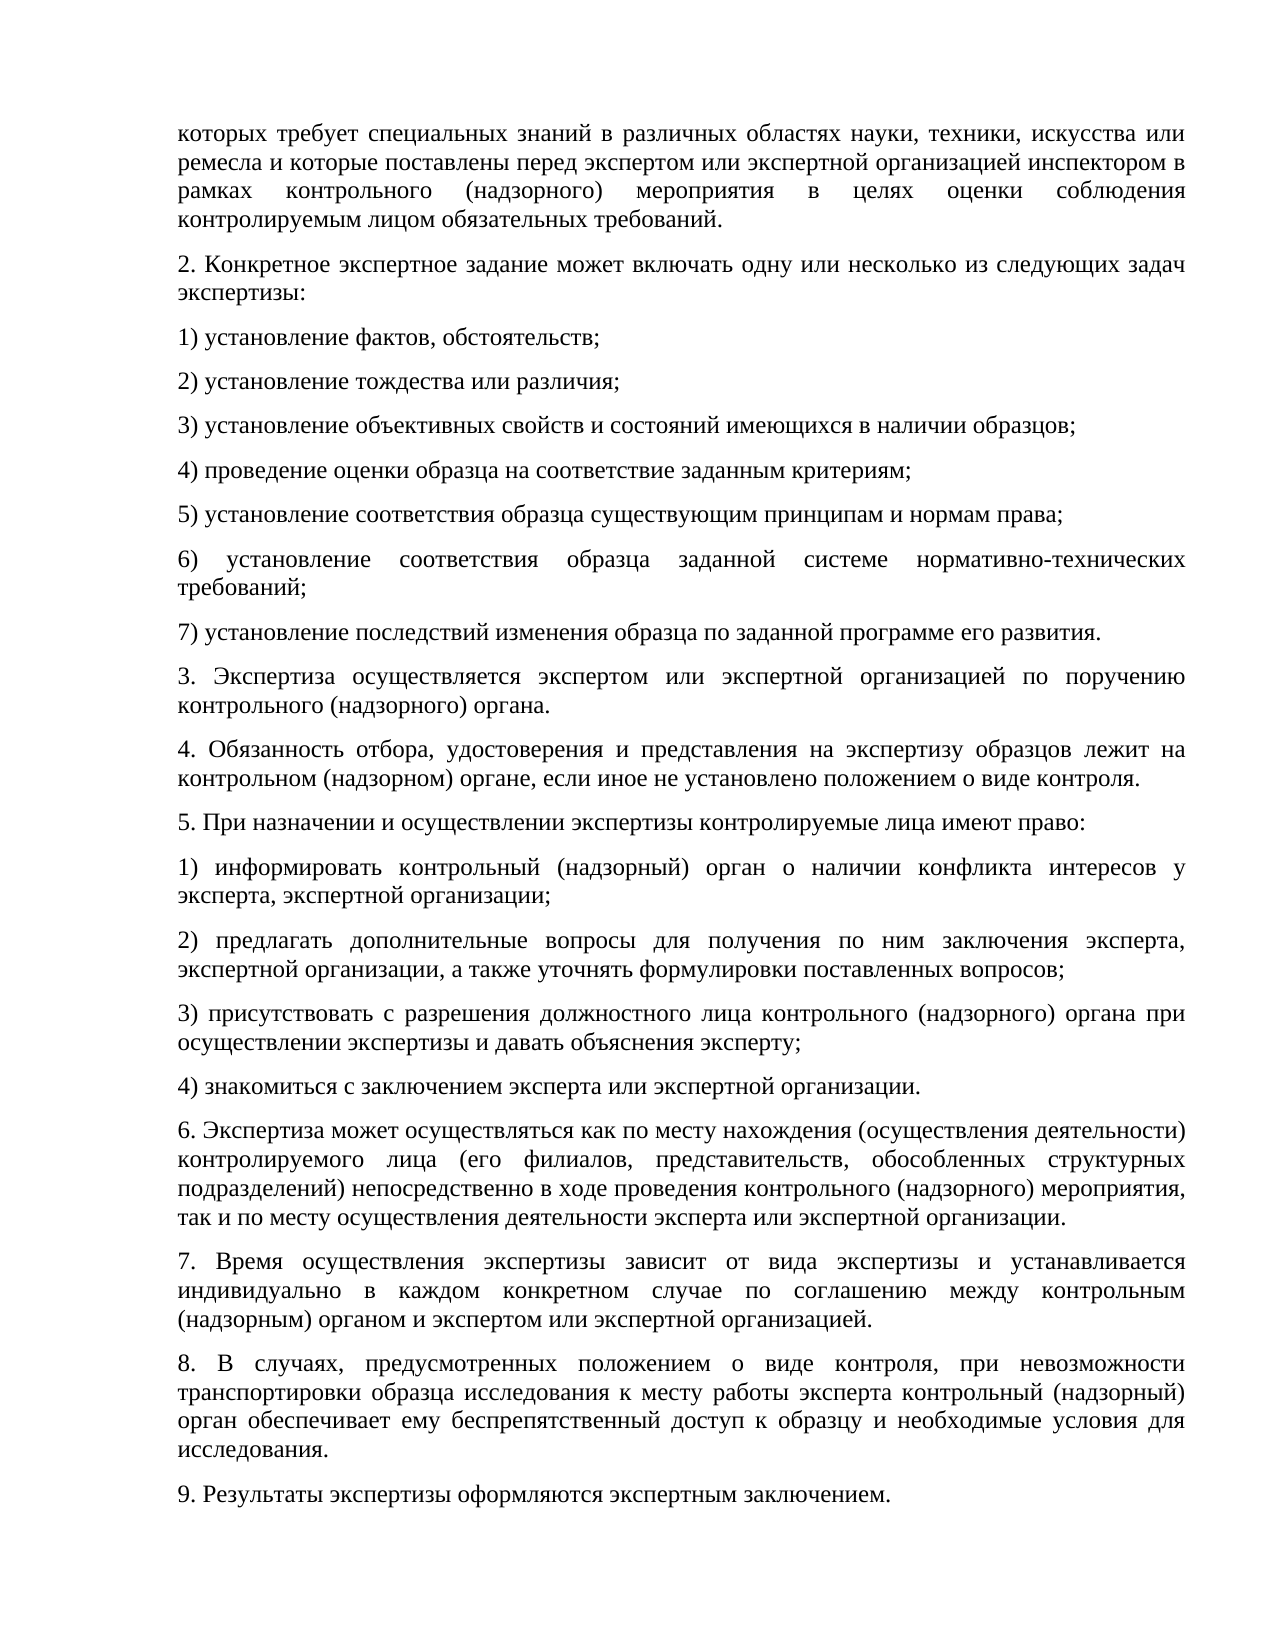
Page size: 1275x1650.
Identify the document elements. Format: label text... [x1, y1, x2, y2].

text 7. Время осуществления экспертизы зависит от вида экспертизы и устанавливается индивидуально в каждом конкретном случае по соглашению между контрольным (надзорным) органом и экспертом или экспертной организацией. [177, 1246, 1186, 1332]
text 4. Обязанность отбора, удостоверения и представления на экспертизу образцов лежит на контрольном (надзорном) органе, если иное не установлено положением о виде контроля. [177, 734, 1186, 792]
text 2. Конкретное экспертное задание может включать одну или несколько из следующих задач экспертизы: [177, 249, 1186, 306]
text 9. Результаты экспертизы оформляются экспертным заключением. [177, 1479, 1186, 1507]
text 1) информировать контрольный (надзорный) орган о наличии конфликта интересов у эксперта, экспертной организации; [177, 852, 1186, 909]
text 4) знакомиться с заключением эксперта или экспертной организации. [177, 1071, 1186, 1100]
text 1) установление фактов, обстоятельств; [177, 322, 1186, 351]
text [177, 118, 1186, 233]
text 6. Экспертиза может осуществляться как по месту нахождения (осуществления деятельности) контролируемого лица (его филиалов, представительств, обособленных структурных подразделений) непосредственно в ходе проведения контрольного (надзорного) мероприятия, так и по месту осуществления деятельности эксперта или экспертной организации. [177, 1116, 1186, 1231]
text 2) установление тождества или различия; [177, 366, 1186, 395]
text 3) присутствовать с разрешения должностного лица контрольного (надзорного) органа при осуществлении экспертизы и давать объяснения эксперту; [177, 998, 1186, 1056]
text 5) установление соответствия образца существующим принципам и нормам права; [177, 499, 1186, 528]
text 6) установление соответствия образца заданной системе нормативно-технических требований; [177, 544, 1186, 601]
text 3) установление объективных свойств и состояний имеющихся в наличии образцов; [177, 411, 1186, 439]
text 5. При назначении и осуществлении экспертизы контролируемые лица имеют право: [177, 807, 1186, 836]
text 8. В случаях, предусмотренных положением о виде контроля, при невозможности транспортировки образца исследования к месту работы эксперта контрольный (надзорный) орган обеспечивает ему беспрепятственный доступ к образцу и необходимые условия для исследования. [177, 1348, 1186, 1463]
text 3. Экспертиза осуществляется экспертом или экспертной организацией по поручению контрольного (надзорного) органа. [177, 661, 1186, 719]
text 2) предлагать дополнительные вопросы для получения по ним заключения эксперта, экспертной организации, а также уточнять формулировки поставленных вопросов; [177, 925, 1186, 982]
text 7) установление последствий изменения образца по заданной программе его развития. [177, 617, 1186, 646]
text 4) проведение оценки образца на соответствие заданным критериям; [177, 455, 1186, 484]
